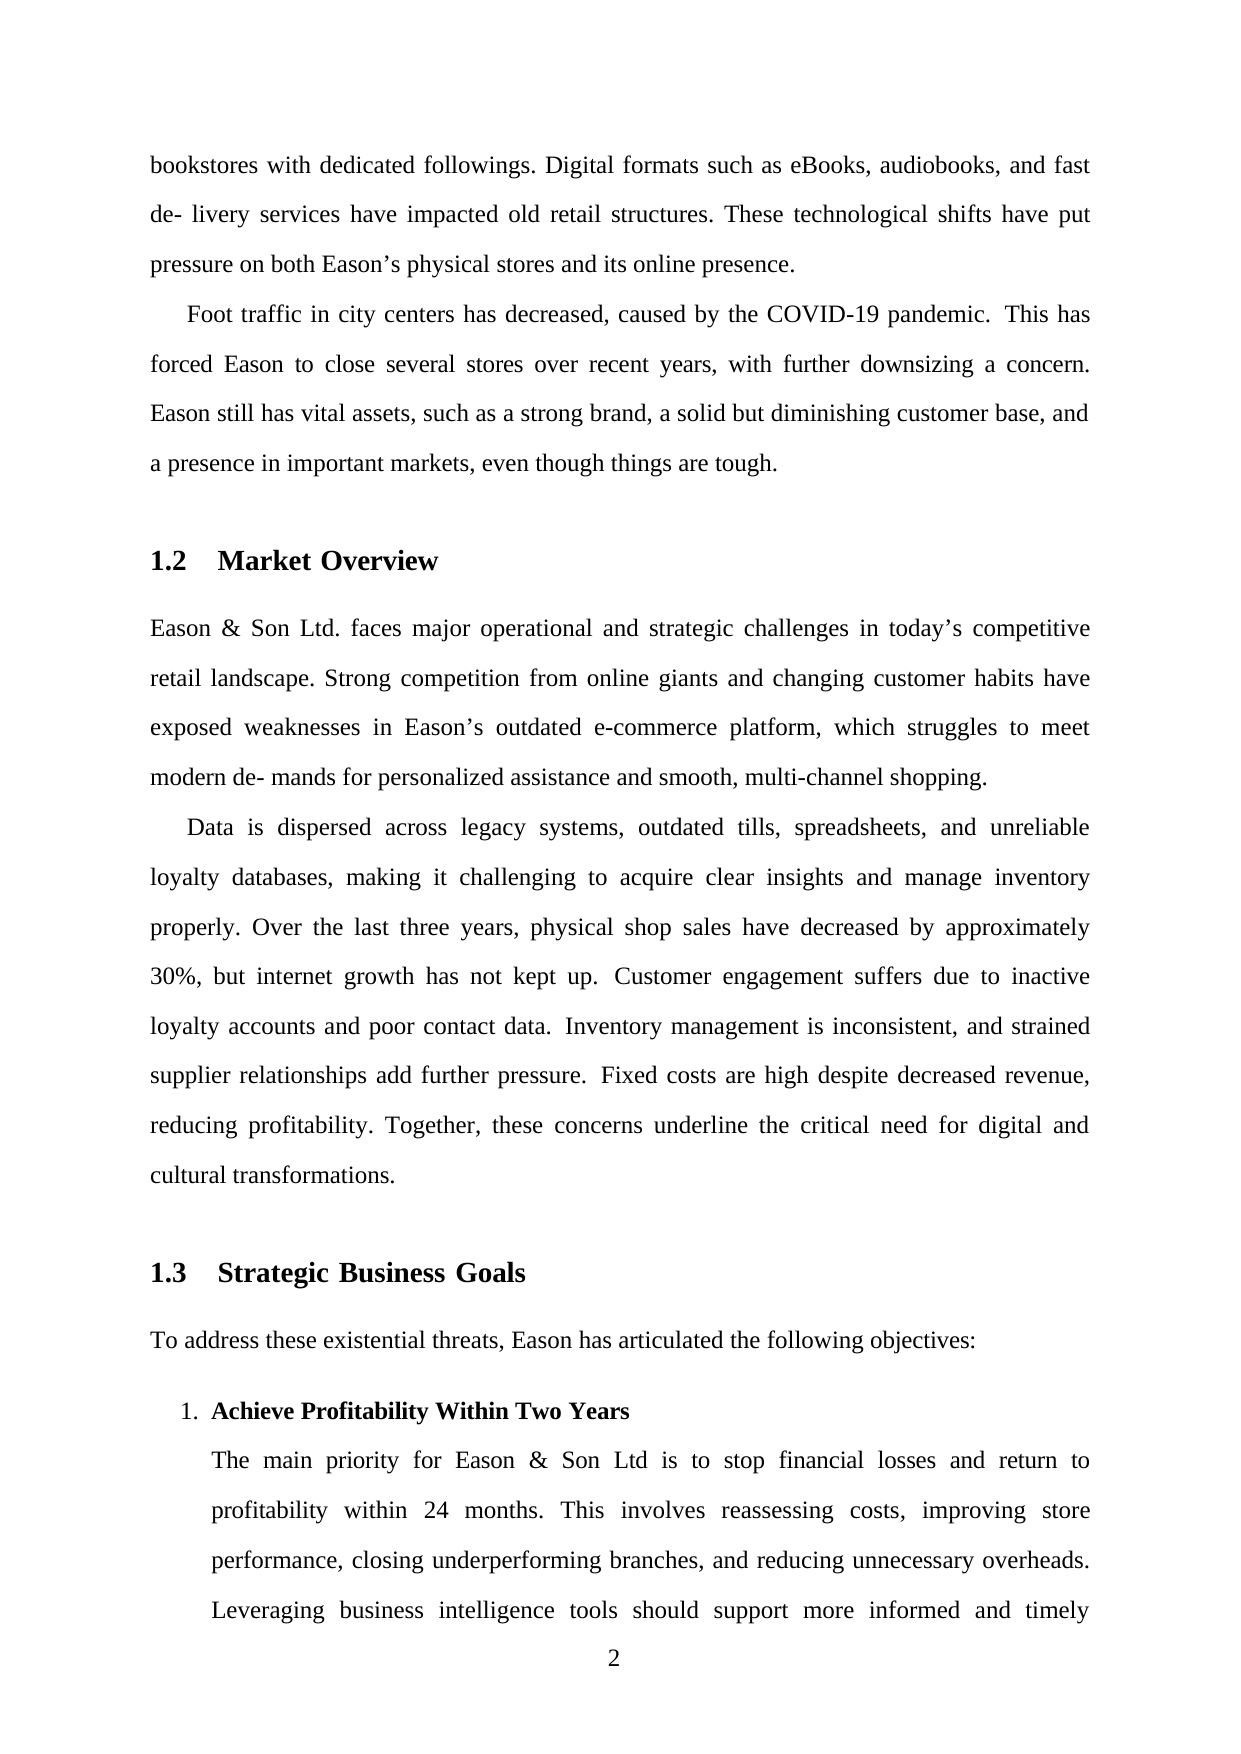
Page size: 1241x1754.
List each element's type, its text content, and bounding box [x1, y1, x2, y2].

text bookstores with dedicated followings. Digital formats such as eBooks, audiobooks, and fast de- livery services have impacted old retail structures. These technological shifts have put pressure on both Eason’s physical stores and its online presence. [150, 150, 1090, 278]
text Data is dispersed across legacy systems, outdated tills, spreadsheets, and unreliable loyalty databases, making it challenging to acquire clear insights and manage inventory properly. Over the last three years, physical shop sales have decreased by approximately 30%, but internet growth has not kept up. Customer engagement suffers due to inactive loyalty accounts and poor contact data. Inventory management is inconsistent, and strained supplier relationships add further pressure. Fixed costs are high despite decreased revenue, reducing profitability. Together, these concerns underline the critical need for digital and cultural transformations. [150, 812, 1091, 1189]
subtitle Market Overview [150, 543, 1137, 576]
text Eason & Son Ltd. faces major operational and strategic challenges in today’s competitive retail landscape. Strong competition from online giants and changing customer habits have exposed weaknesses in Eason’s outdated e-commerce platform, which struggles to meet modern de- mands for personalized assistance and smooth, multi-channel shopping. [150, 613, 1090, 791]
text To address these existential threats, Eason has articulated the following objectives: [150, 1325, 1137, 1354]
subtitle Strategic Business Goals [150, 1255, 1137, 1288]
subtitle Achieve Profitability Within Two Years [180, 1396, 1137, 1424]
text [211, 1446, 1090, 1623]
text Foot traffic in city centers has decreased, caused by the COVID-19 pandemic. This has forced Eason to close several stores over recent years, with further downsizing a concern. Eason still has vital assets, such as a strong brand, a solid but diminishing customer base, and a presence in important markets, even though things are tough. [150, 299, 1091, 477]
